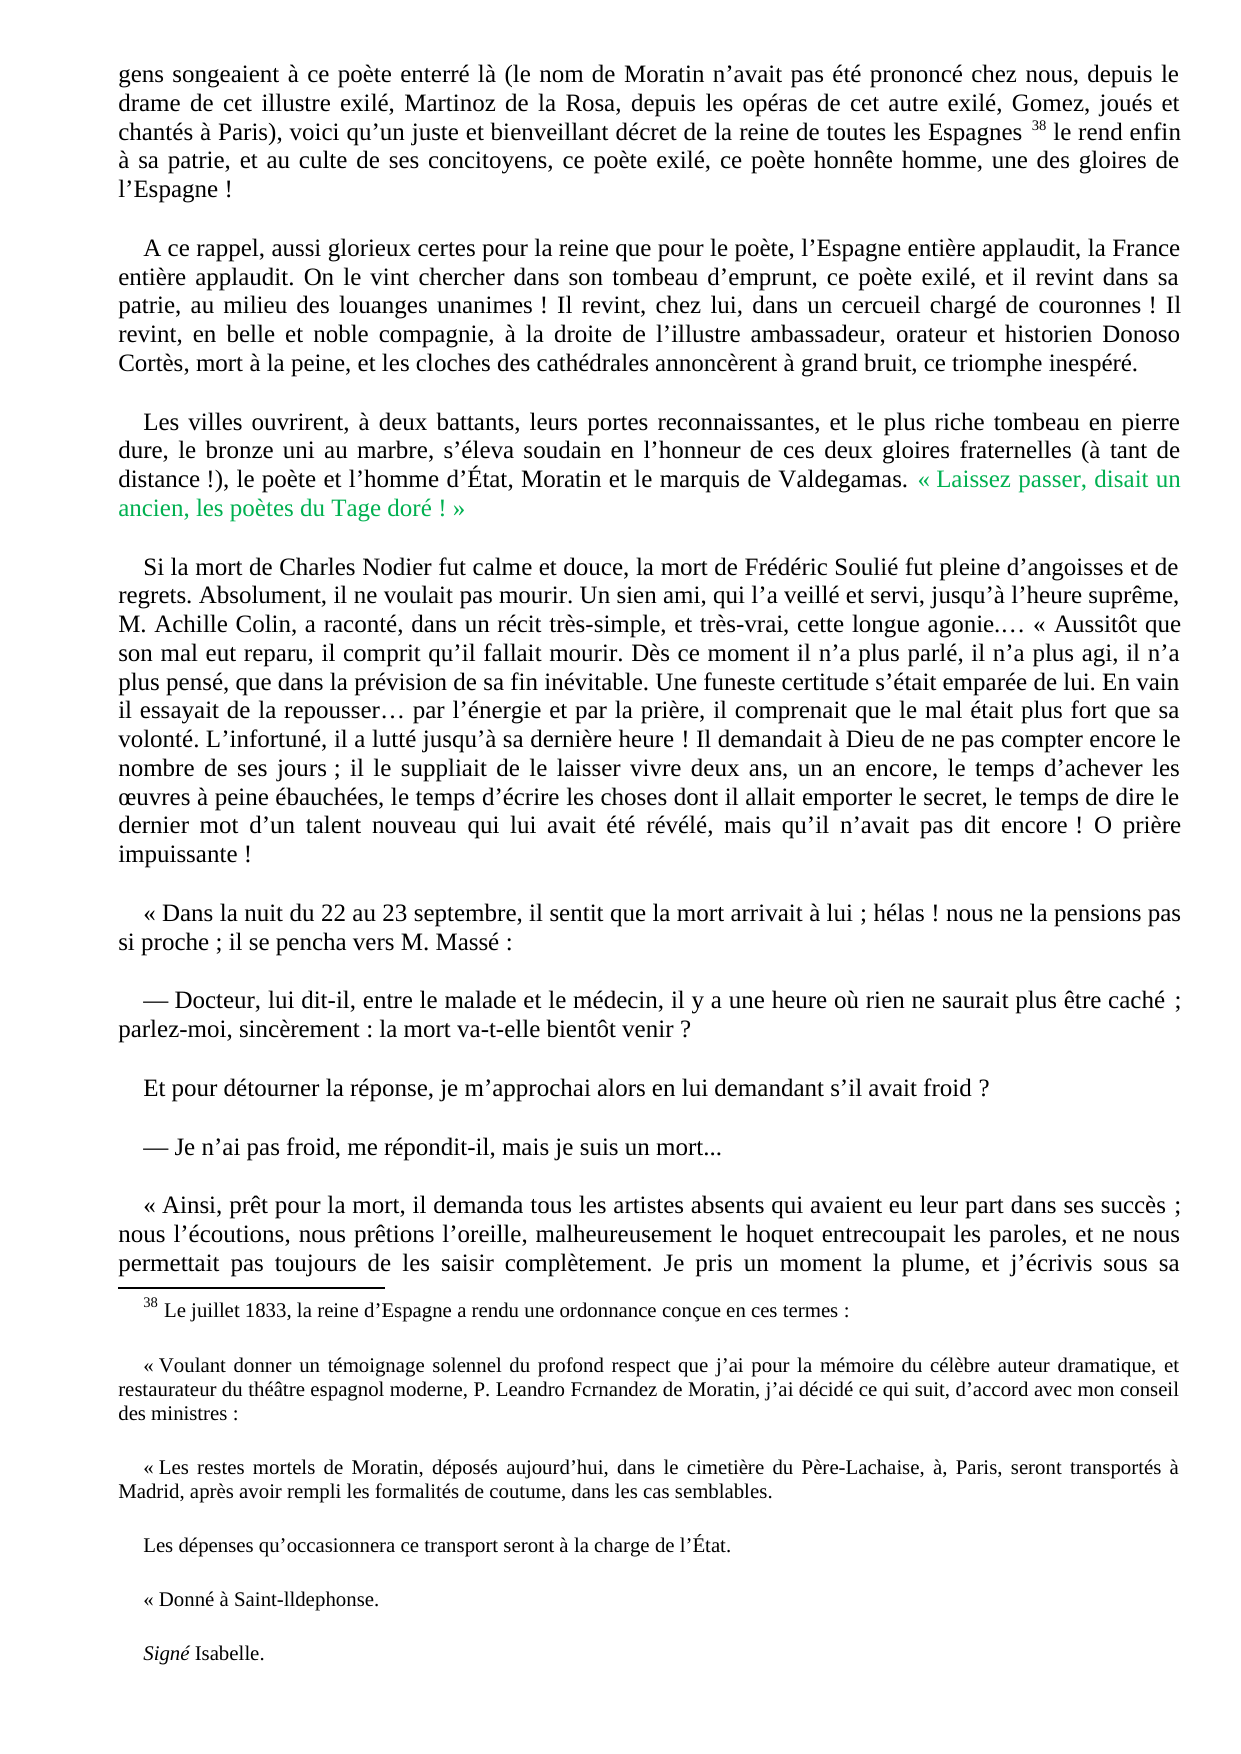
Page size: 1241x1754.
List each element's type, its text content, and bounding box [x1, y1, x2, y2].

text « Dans la nuit du 22 au 23 septembre, il sentit que la mort arrivait à lui ; hélas ! nous ne la pensions pas si proche ; il se pencha vers M. Massé : [118, 898, 1181, 955]
text Et pour détourner la réponse, je m’approchai alors en lui demandant s’il avait froid ? [118, 1073, 1181, 1102]
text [118, 1190, 1181, 1277]
text Il était royaliste, ce poète Moratin ! Il resta fidèle à ses rois arrachés à l’Espagne ; il partagea leur captivité ; il fut pour eux, une consolation, une espérance ! Il mourut, avant de savoir quelles seraient les nouvelles destinées de sa patrie ! Il mourut, sans se plaindre, en faisant des vers. « Celui-là enchante, qui son mal chante ! » est un proverbe espagnol. Enfin, après vingt-cinq ans de silence, et quand si peu de gens songeaient à ce poète enterré là (le nom de Moratin n’avait pas été prononcé chez nous, depuis le drame de cet illustre exilé, Martinoz de la Rosa, depuis les opéras de cet autre exilé, Gomez, joués et chantés à Paris), voici qu’un juste et bienveillant décret de la reine de toutes les Espagnes le rend enfin à sa patrie, et au culte de ses concitoyens, ce poète exilé, ce poète honnête homme, une des gloires de l’Espagne ! [118, 59, 1181, 203]
text Si la mort de Charles Nodier fut calme et douce, la mort de Frédéric Soulié fut pleine d’angoisses et de regrets. Absolument, il ne voulait pas mourir. Un sien ami, qui l’a veillé et servi, jusqu’à l’heure suprême, M. Achille Colin, a raconté, dans un récit très-simple, et très-vrai, cette longue agonie.… « Aussitôt que son mal eut reparu, il comprit qu’il fallait mourir. Dès ce moment il n’a plus parlé, il n’a plus agi, il n’a plus pensé, que dans la prévision de sa fin inévitable. Une funeste certitude s’était emparée de lui. En vain il essayait de la repousser… par l’énergie et par la prière, il comprenait que le mal était plus fort que sa volonté. L’infortuné, il a lutté jusqu’à sa dernière heure ! Il demandait à Dieu de ne pas compter encore le nombre de ses jours ; il le suppliait de le laisser vivre deux ans, un an encore, le temps d’achever les œuvres à peine ébauchées, le temps d’écrire les choses dont il allait emporter le secret, le temps de dire le dernier mot d’un talent nouveau qui lui avait été révélé, mais qu’il n’avait pas dit encore ! O prière impuissante ! [118, 552, 1181, 868]
text — Docteur, lui dit-il, entre le malade et le médecin, il y a une heure où rien ne saurait plus être caché ; parlez-moi, sincèrement : la mort va-t-elle bientôt venir ? [118, 985, 1181, 1043]
text Les villes ouvrirent, à deux battants, leurs portes reconnaissantes, et le plus riche tombeau en pierre dure, le bronze uni au marbre, s’éleva soudain en l’honneur de ces deux gloires fraternelles (à tant de distance !), le poète et l’homme d’État, Moratin et le marquis de Valdegamas. « Laissez passer, disait un ancien, les poètes du Tage doré ! » [118, 407, 1181, 522]
text A ce rappel, aussi glorieux certes pour la reine que pour le poète, l’Espagne entière applaudit, la France entière applaudit. On le vint chercher dans son tombeau d’emprunt, ce poète exilé, et il revint dans sa patrie, au milieu des louanges unanimes ! Il revint, chez lui, dans un cercueil chargé de couronnes ! Il revint, en belle et noble compagnie, à la droite de l’illustre ambassadeur, orateur et historien Donoso Cortès, mort à la peine, et les cloches des cathédrales annoncèrent à grand bruit, ce triomphe inespéré. [118, 233, 1181, 377]
text — Je n’ai pas froid, me répondit-il, mais je suis un mort... [118, 1132, 1181, 1160]
